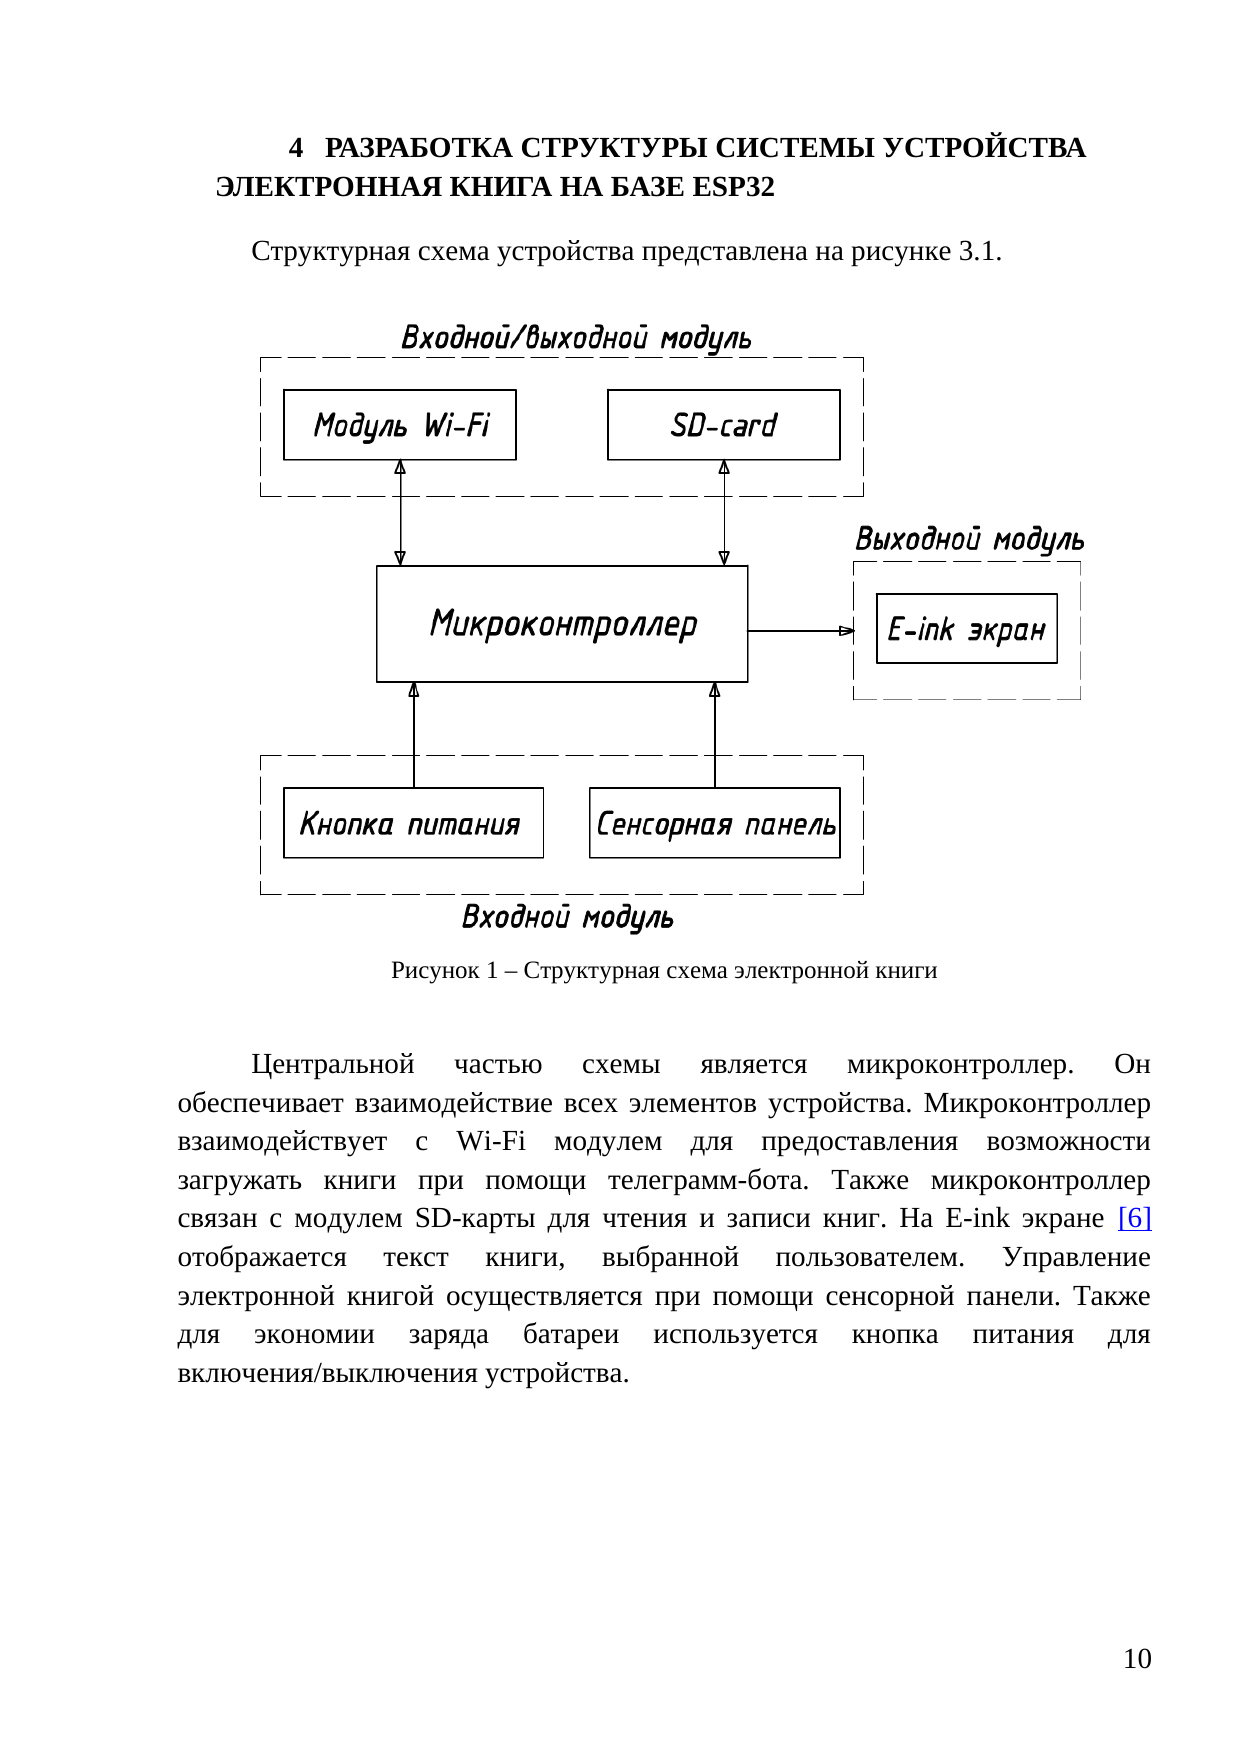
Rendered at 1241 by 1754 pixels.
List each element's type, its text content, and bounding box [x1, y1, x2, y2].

picture [251, 309, 1088, 938]
subtitle Разработка структуры системы устройства электронная книга на базе Esp32 [215, 131, 1152, 203]
text Структурная схема устройства представлена на рисунке 3.1. [177, 233, 1152, 266]
text Рисунок 1 – Структурная схема электронной книги [177, 955, 1152, 984]
text Центральной частью схемы является микроконтроллер. Он обеспечивает взаимодействие всех элементов устройства. Микроконтроллер взаимодействует с Wi-Fi модулем для предоставления возможности загружать книги при помощи телеграмм-бота. Также микроконтроллер связан с модулем SD-карты для чтения и записи книг. На E-ink экране [6] отображается текст книги, выбранной пользователем. Управление электронной книгой осуществляется при помощи сенсорной панели. Также для экономии заряда батареи используется кнопка питания для включения/выключения устройства. [177, 1046, 1152, 1388]
